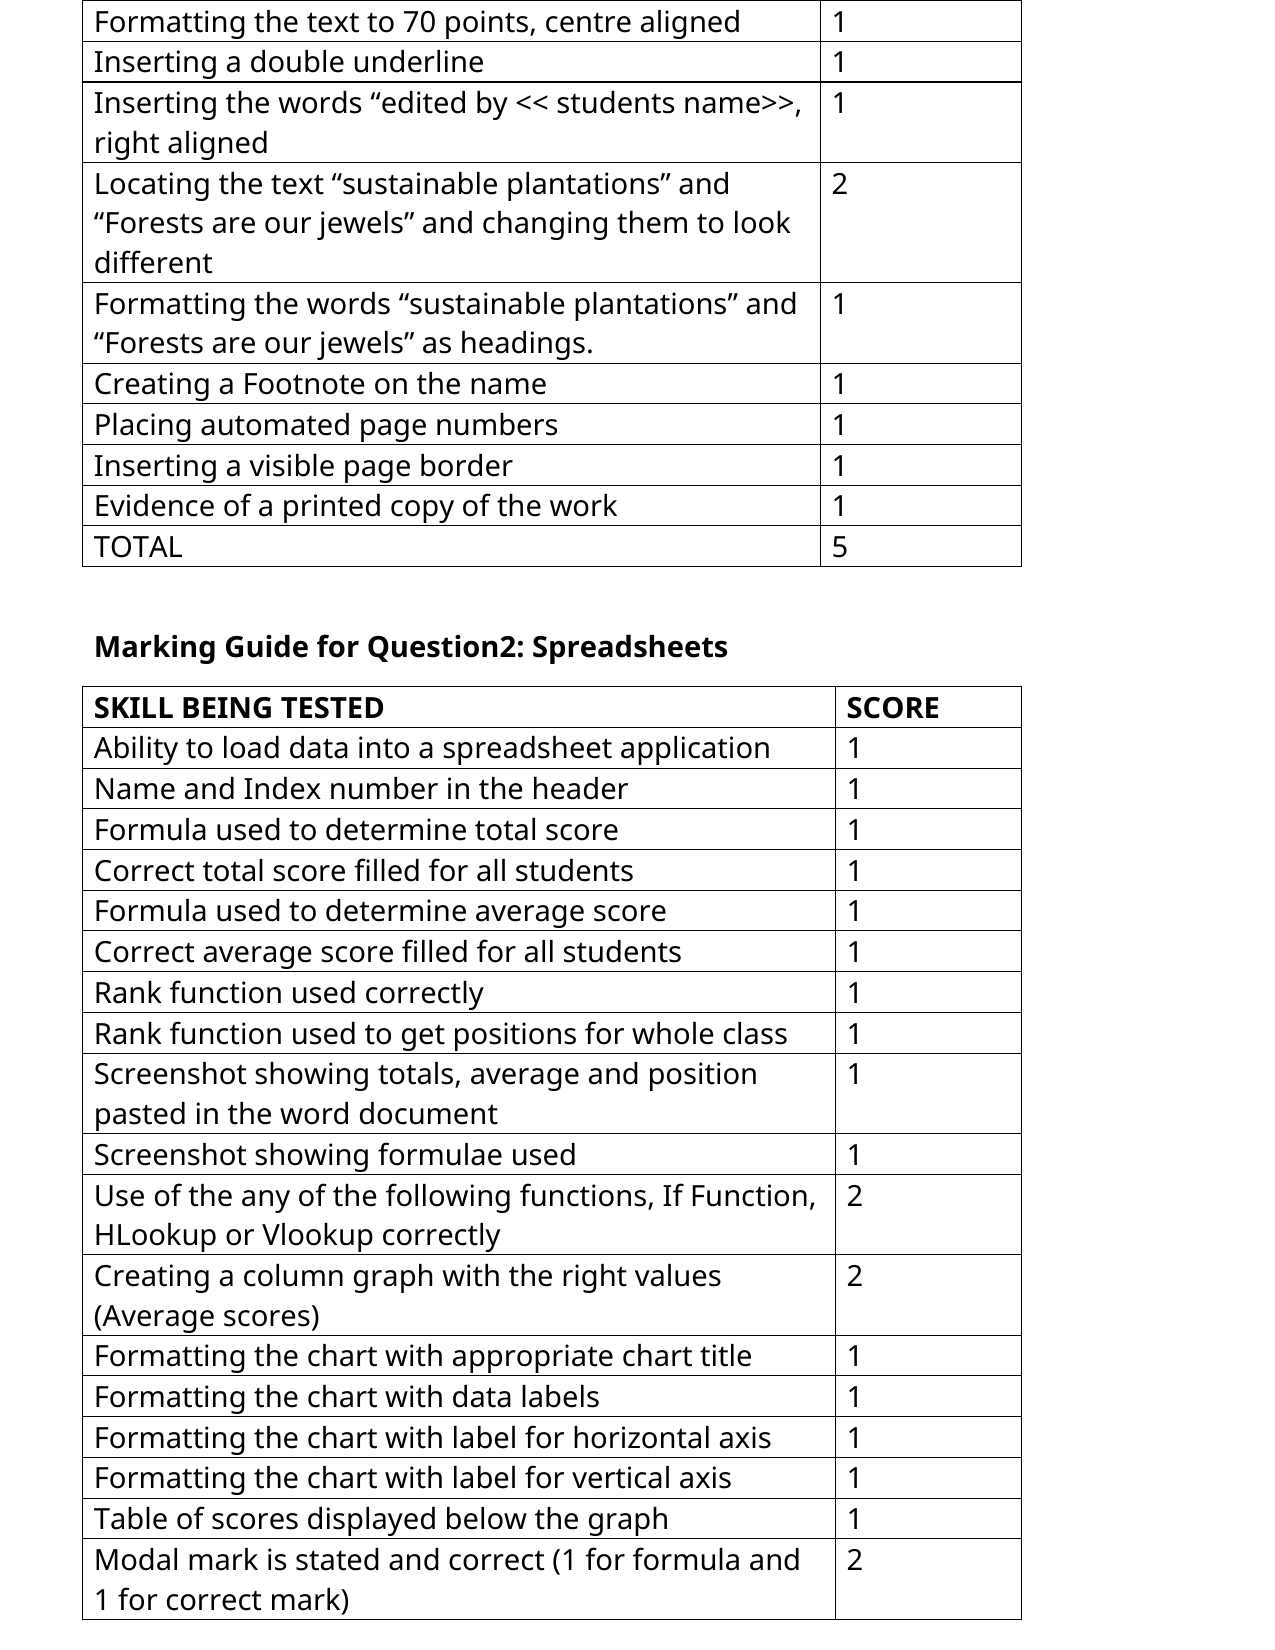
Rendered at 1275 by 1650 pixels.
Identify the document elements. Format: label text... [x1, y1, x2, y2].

table_cell 1 [821, 42, 1021, 81]
table_cell 1 [821, 283, 1021, 362]
table_cell 1 [836, 1336, 1021, 1375]
table_cell Evidence of a printed copy of the work [83, 486, 820, 525]
table_cell Use of the any of the following functions, If Function, HLookup or Vlookup correctly [83, 1175, 835, 1254]
table_cell 1 [836, 728, 1021, 767]
table_cell Inserting a visible page border [83, 445, 820, 484]
table_cell Screenshot showing totals, average and position pasted in the word document [83, 1054, 835, 1133]
table_cell Correct average score filled for all students [83, 931, 835, 971]
table_cell Inserting a double underline [83, 42, 820, 81]
table_cell 2 [836, 1175, 1021, 1254]
table_cell Inserting the words “edited by << students name>>, right aligned [83, 83, 820, 162]
table_cell Formula used to determine average score [83, 891, 835, 930]
table_cell Correct total score filled for all students [83, 850, 835, 890]
table_cell Formula used to determine total score [83, 809, 835, 849]
table_cell Formatting the chart with label for horizontal axis [83, 1417, 835, 1457]
table_cell Formatting the chart with appropriate chart title [83, 1336, 835, 1375]
table_cell Creating a column graph with the right values (Average scores) [83, 1255, 835, 1334]
table_cell TOTAL [83, 526, 820, 566]
table_cell 1 [836, 1458, 1021, 1497]
table_header SKILL BEING TESTED [83, 687, 835, 727]
table_cell 2 [836, 1255, 1021, 1334]
table_cell 1 [836, 1054, 1021, 1133]
table_cell 1 [836, 1134, 1021, 1174]
table_cell 1 [821, 1, 1021, 41]
table_cell Modal mark is stated and correct (1 for formula and 1 for correct mark) [83, 1539, 835, 1619]
table_cell Locating the text “sustainable plantations” and “Forests are our jewels” and changing them to look different [83, 163, 820, 282]
table_cell 1 [836, 931, 1021, 971]
table_cell 1 [836, 850, 1021, 890]
table_cell Formatting the words “sustainable plantations” and “Forests are our jewels” as headings. [83, 283, 820, 362]
table_cell 1 [836, 1376, 1021, 1416]
table_cell 1 [821, 486, 1021, 525]
table_cell Creating a Footnote on the name [83, 364, 820, 403]
table_cell 1 [836, 769, 1021, 808]
table_cell 1 [836, 1499, 1021, 1538]
table_cell 25 [821, 526, 1021, 566]
table_cell 2 [836, 1539, 1021, 1619]
table_cell 1 [836, 972, 1021, 1012]
table_cell 2 [821, 163, 1021, 282]
table_cell Formatting the chart with label for vertical axis [83, 1458, 835, 1497]
table_cell Formatting the chart with data labels [83, 1376, 835, 1416]
table_cell Table of scores displayed below the graph [83, 1499, 835, 1538]
table_cell 1 [821, 83, 1021, 162]
table_cell Screenshot showing formulae used [83, 1134, 835, 1174]
table_cell 1 [836, 809, 1021, 849]
table_cell Ability to load data into a spreadsheet application [83, 728, 835, 767]
table_cell Rank function used to get positions for whole class [83, 1013, 835, 1053]
table_cell 1 [836, 891, 1021, 930]
table_header SCORE [836, 687, 1021, 727]
table_cell 1 [836, 1417, 1021, 1457]
table_cell 1 [836, 1013, 1021, 1053]
table_cell Name and Index number in the header [83, 769, 835, 808]
table_cell 1 [821, 445, 1021, 484]
table_cell 1 [821, 404, 1021, 444]
table_cell Rank function used correctly [83, 972, 835, 1012]
table_cell Formatting the text to 70 points, centre aligned [83, 1, 820, 41]
table_cell Placing automated page numbers [83, 404, 820, 444]
text Marking Guide for Question2: Spreadsheets [94, 627, 1181, 666]
table_cell 1 [821, 364, 1021, 403]
